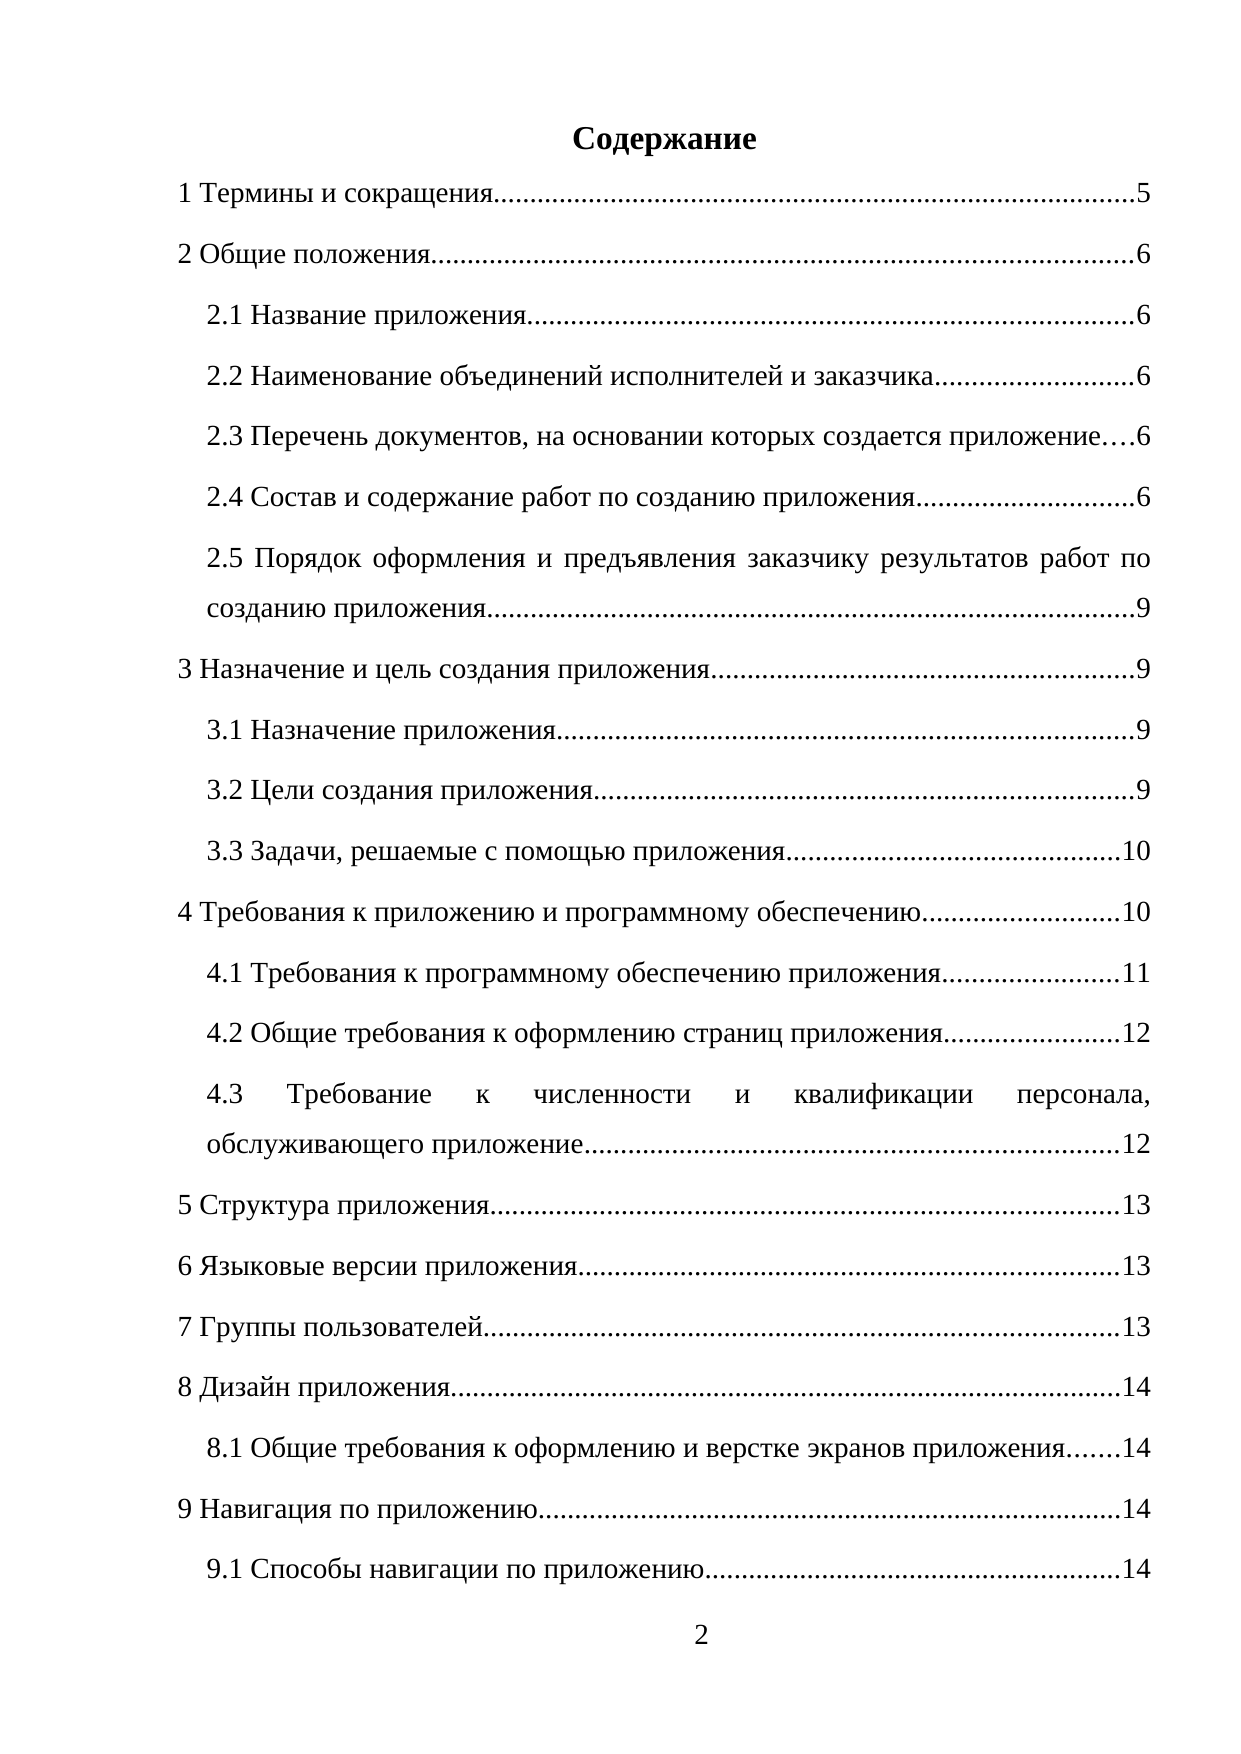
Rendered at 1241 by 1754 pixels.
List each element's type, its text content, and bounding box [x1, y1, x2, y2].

text Содержание [177, 118, 1152, 156]
text 6 Языковые версии приложения 13 [177, 1248, 1152, 1281]
text 2.4 Состав и содержание работ по созданию приложения 6 [206, 479, 1152, 513]
text 4.1 Требования к программному обеспечению приложения 11 [206, 955, 1152, 988]
text 7 Группы пользователей 13 [177, 1309, 1152, 1342]
text 2 Общие положения 6 [177, 236, 1152, 270]
text 2.3 Перечень документов, на основании которых создается приложение 6 [206, 418, 1152, 452]
text 8.1 Общие требования к оформлению и верстке экранов приложения 14 [206, 1430, 1152, 1464]
text 3.2 Цели создания приложения 9 [206, 772, 1152, 806]
text 5 Структура приложения 13 [177, 1187, 1152, 1221]
text 3.1 Назначение приложения 9 [206, 712, 1152, 745]
text 9.1 Способы навигации по приложению 14 [206, 1552, 1152, 1585]
text 3.3 Задачи, решаемые с помощью приложения 10 [206, 833, 1152, 867]
text 3 Назначение и цель создания приложения 9 [177, 651, 1152, 684]
text 2.2 Наименование объединений исполнителей и заказчика 6 [206, 358, 1152, 391]
text 4.2 Общие требования к оформлению страниц приложения 12 [206, 1015, 1152, 1049]
text 1 Термины и сокращения 5 [177, 176, 1152, 209]
text 2.1 Название приложения 6 [206, 297, 1152, 331]
text 4 Требования к приложению и программному обеспечению 10 [177, 894, 1152, 927]
text 2.5 Порядок оформления и предъявления заказчику результатов работ по созданию приложения 9 [206, 540, 1152, 624]
text 9 Навигация по приложению 14 [177, 1491, 1152, 1524]
text 4.3 Требование к численности и квалификации персонала, обслуживающего приложение 12 [206, 1076, 1152, 1160]
text 8 Дизайн приложения 14 [177, 1369, 1152, 1403]
